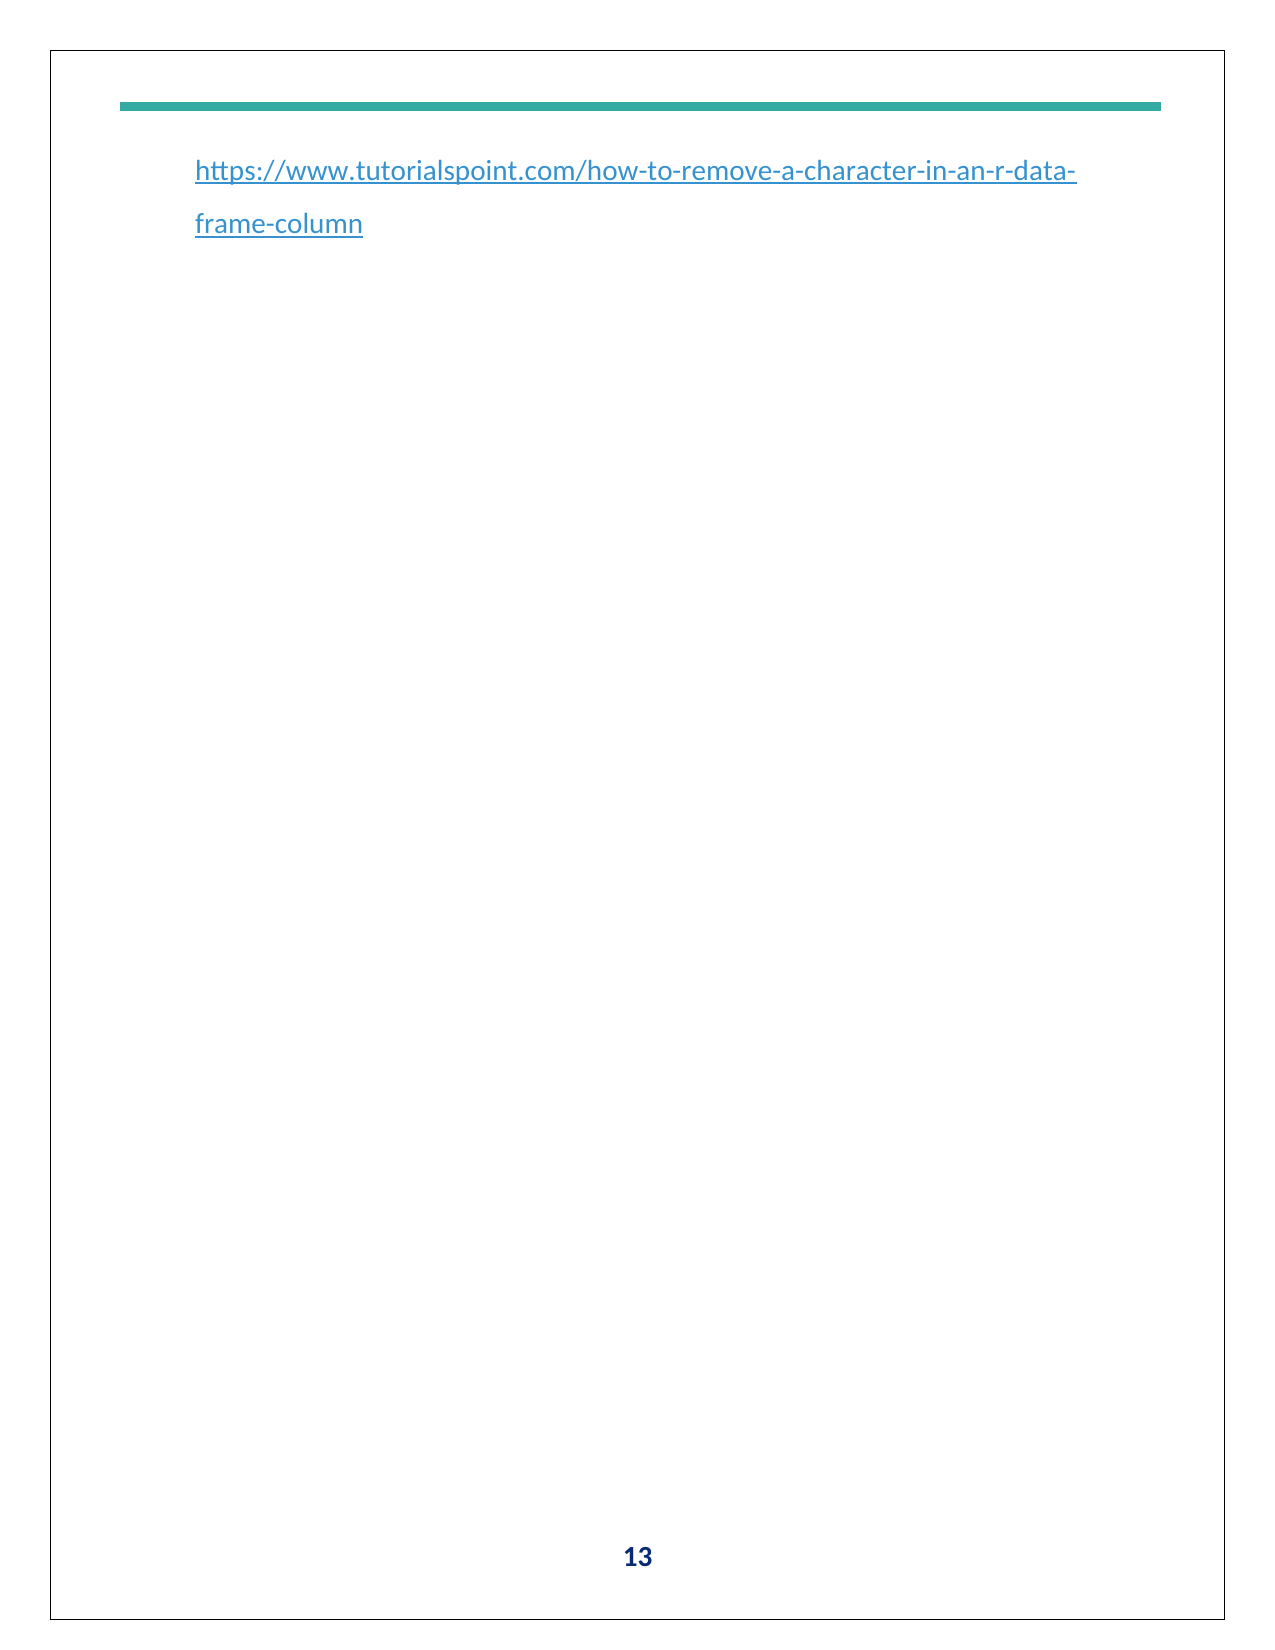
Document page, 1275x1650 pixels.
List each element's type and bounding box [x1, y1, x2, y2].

list [157, 152, 1155, 241]
